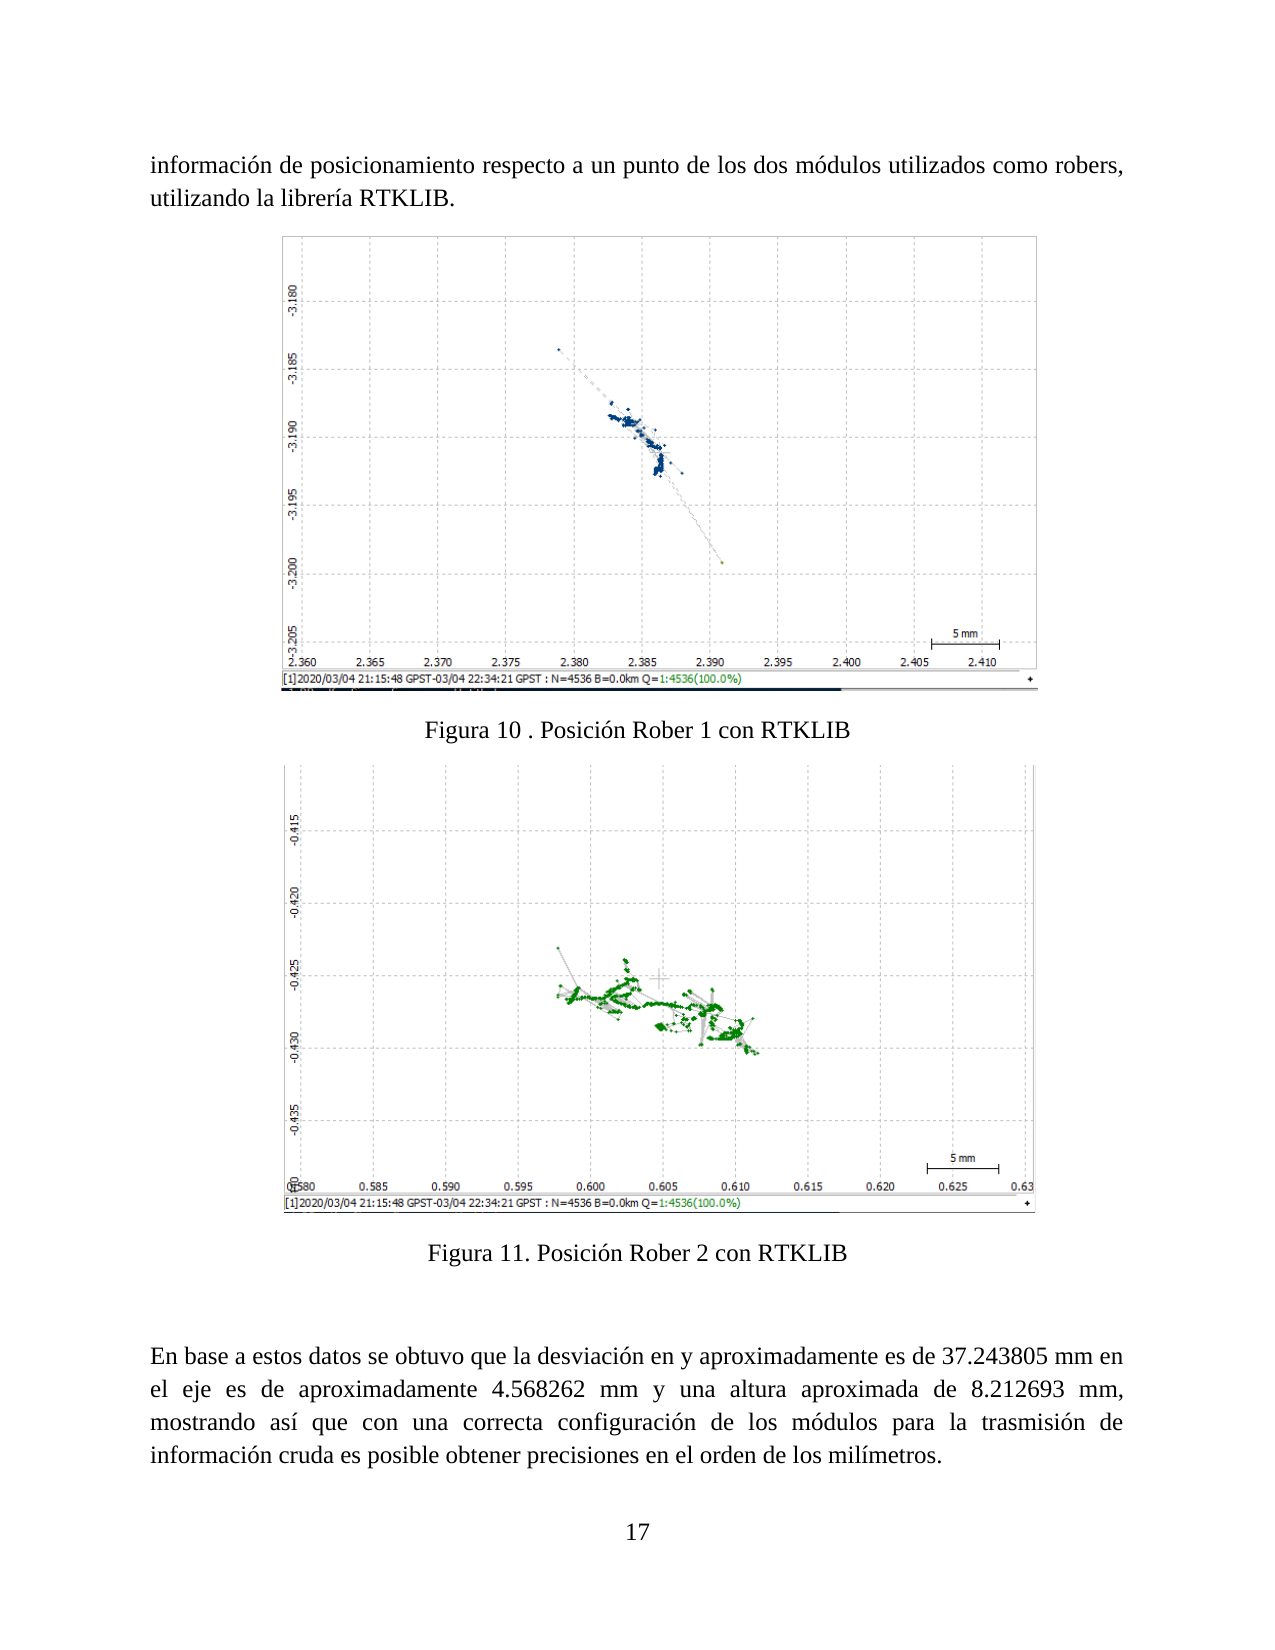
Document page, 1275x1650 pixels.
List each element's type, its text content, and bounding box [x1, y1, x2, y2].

picture [284, 765, 1036, 1213]
text Figura 10 . Posición Rober 1 con RTKLIB [150, 716, 1125, 744]
picture [281, 236, 1038, 691]
text Figura 11. Posición Rober 2 con RTKLIB [150, 1238, 1125, 1266]
text En base a estos datos se obtuvo que la desviación en y aproximadamente es de 37.243805 mm en el eje es de aproximadamente 4.568262 mm y una altura aproximada de 8.212693 mm, mostrando así que con una correcta configuración de los módulos para la trasmisión de información cruda es posible obtener precisiones en el orden de los milímetros. [150, 1341, 1125, 1469]
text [150, 150, 1125, 212]
